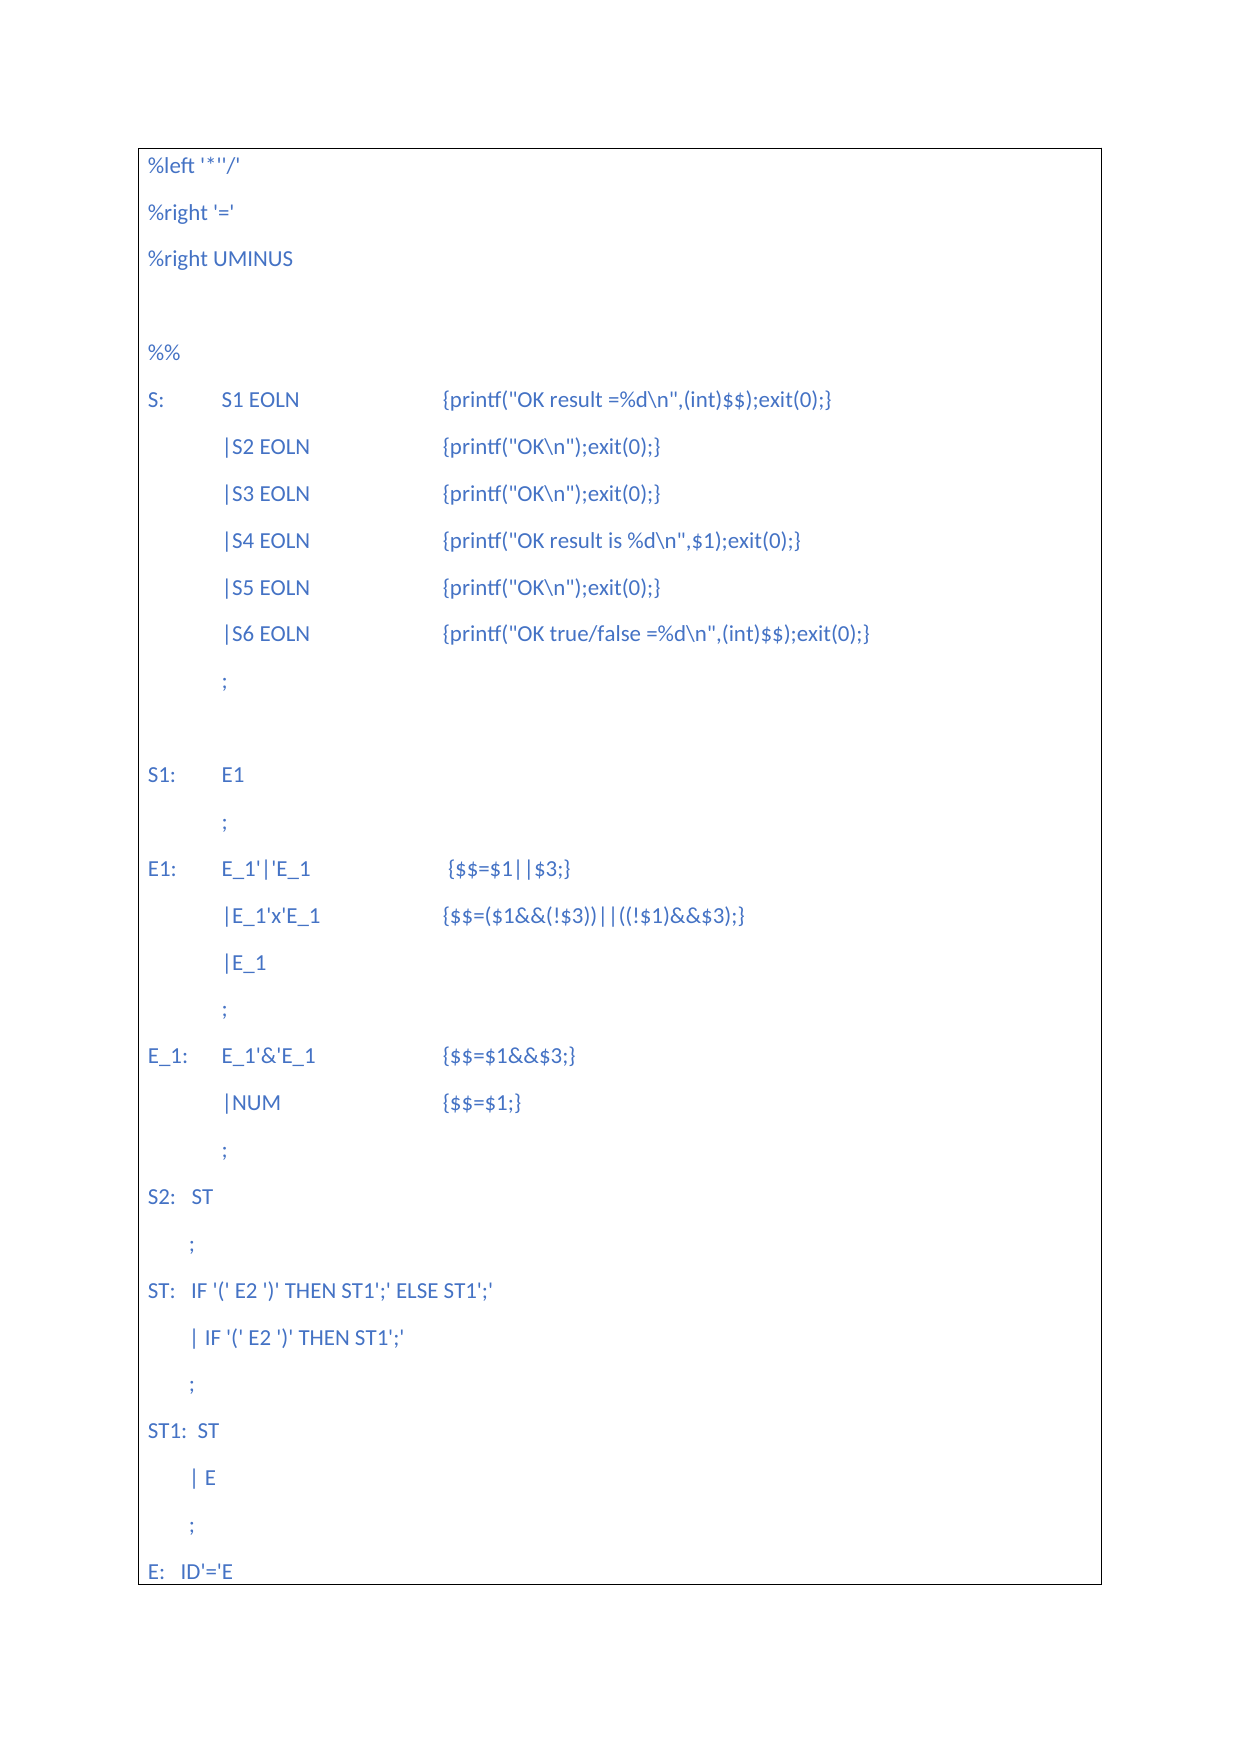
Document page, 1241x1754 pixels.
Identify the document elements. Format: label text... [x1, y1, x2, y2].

text |E_1 [139, 944, 1101, 976]
text |S3 EOLN {printf("OK\n");exit(0);} [139, 476, 1101, 507]
text S: S1 EOLN {printf("OK result =%d\n",(int)$$);exit(0);} [139, 382, 1101, 413]
text ; [139, 1366, 1101, 1397]
text S1: E1 [139, 757, 1101, 788]
text ; [139, 1507, 1101, 1538]
text |S4 EOLN {printf("OK result is %d\n",$1);exit(0);} [139, 523, 1101, 554]
text ; [139, 804, 1101, 835]
text ; [139, 1132, 1101, 1163]
text |S6 EOLN {printf("OK true/false =%d\n",(int)$$);exit(0);} [139, 616, 1101, 647]
text | E [139, 1460, 1101, 1491]
text E: ID'='E [139, 1554, 1101, 1584]
text ST1: ST [139, 1413, 1101, 1444]
text ; [139, 1226, 1101, 1257]
text |S2 EOLN {printf("OK\n");exit(0);} [139, 429, 1101, 460]
text %left '*''/' [139, 149, 1101, 179]
text ; [139, 991, 1101, 1022]
text E1: E_1'|'E_1 {$$=$1||$3;} [139, 851, 1101, 882]
text %right '=' [139, 194, 1101, 226]
text |S5 EOLN {printf("OK\n");exit(0);} [139, 569, 1101, 601]
text E_1: E_1'&'E_1 {$$=$1&&$3;} [139, 1038, 1101, 1069]
text S2: ST [139, 1179, 1101, 1210]
text |E_1'x'E_1 {$$=($1&&(!$3))||((!$1)&&$3);} [139, 898, 1101, 929]
text | IF '(' E2 ')' THEN ST1';' [139, 1319, 1101, 1351]
text |NUM {$$=$1;} [139, 1085, 1101, 1116]
text ST: IF '(' E2 ')' THEN ST1';' ELSE ST1';' [139, 1273, 1101, 1304]
text %% [139, 335, 1101, 366]
text ; [139, 663, 1101, 694]
text %right UMINUS [139, 241, 1101, 272]
